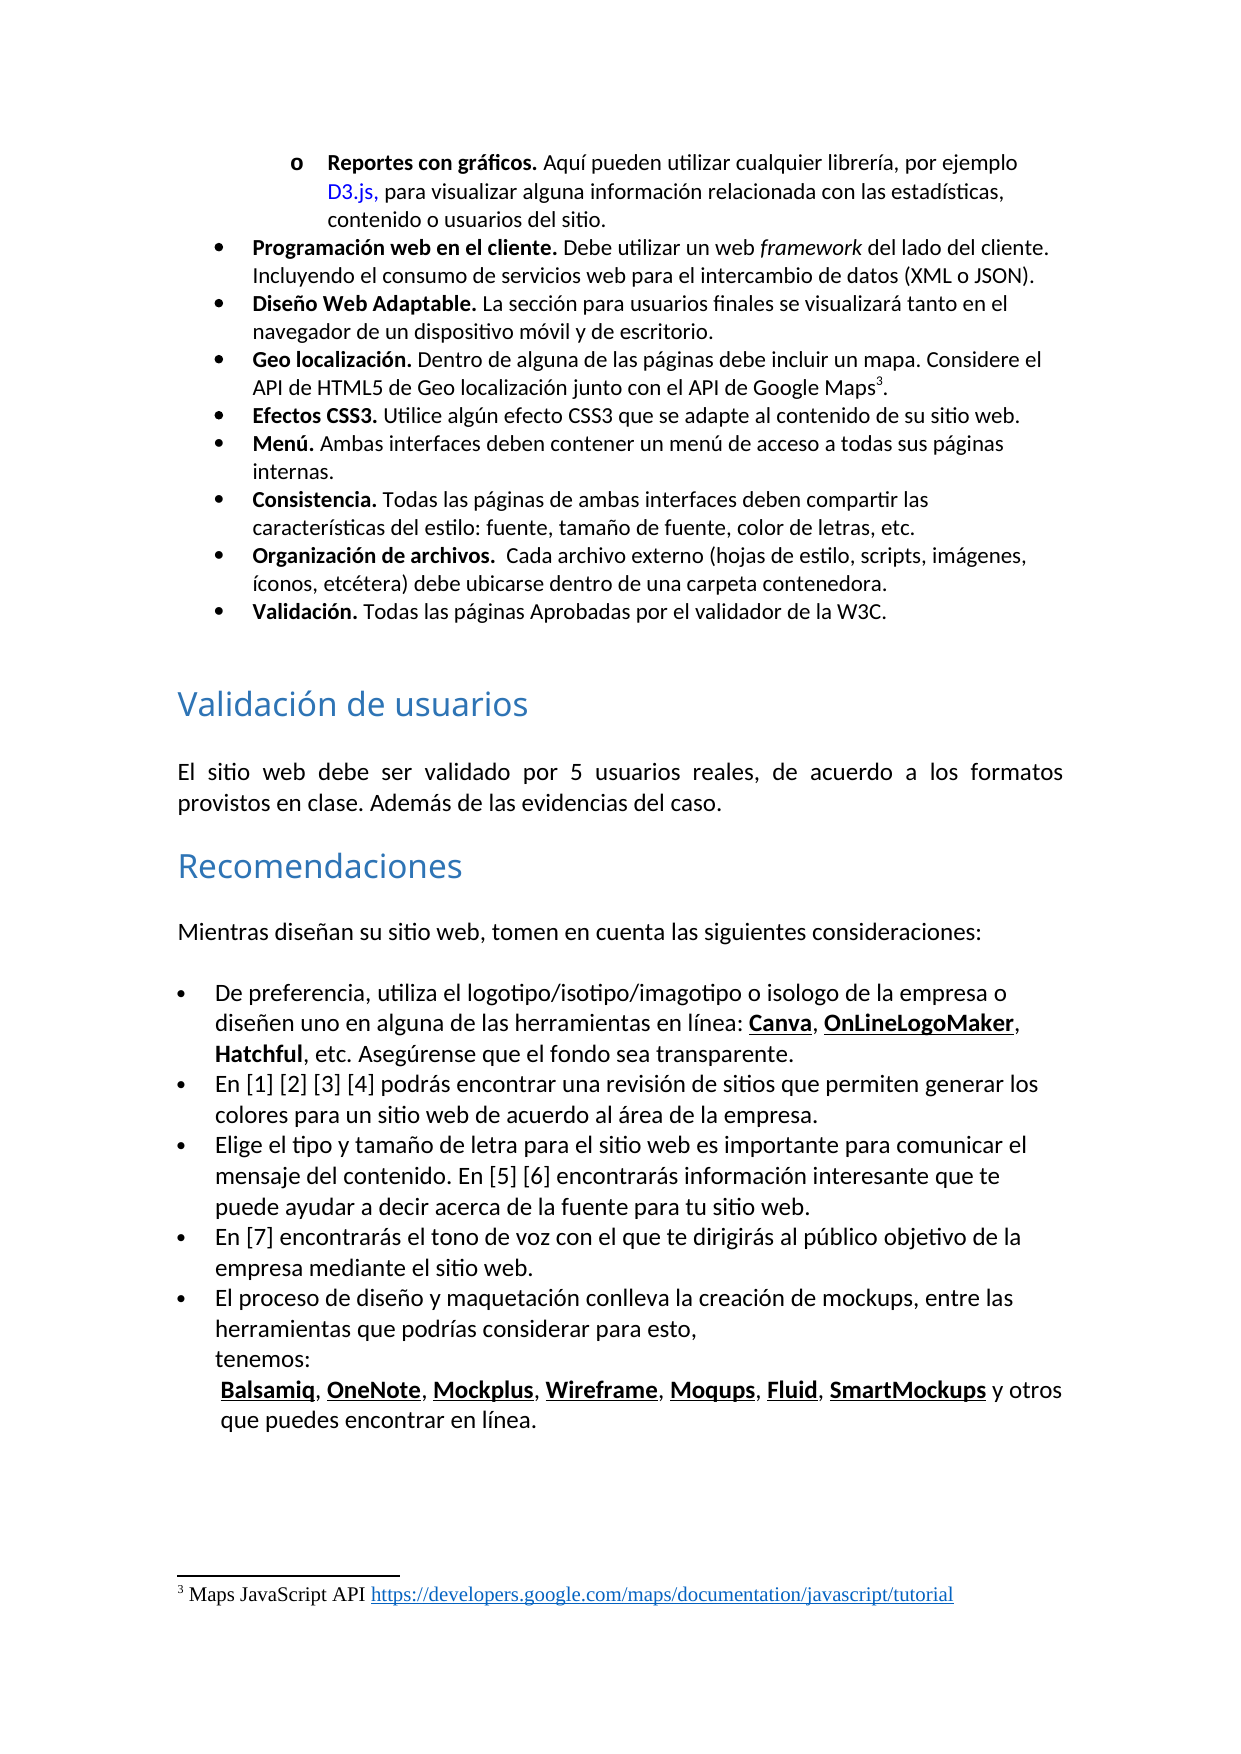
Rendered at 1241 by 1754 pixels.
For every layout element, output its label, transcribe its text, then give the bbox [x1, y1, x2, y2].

list En [1] [2] [3] [4] podrás encontrar una revisión de sitios que permiten generar los colores para un sitio web de acuerdo al área de la empresa. [177, 1069, 1063, 1130]
list Menú. Ambas interfaces deben contener un menú de acceso a todas sus páginas internas. [215, 429, 1063, 485]
list Efectos CSS3. Utilice algún efecto CSS3 que se adapte al contenido de su sitio web. [215, 401, 1063, 429]
list Validación. Todas las páginas Aprobadas por el validador de la W3C. [215, 597, 1063, 625]
list Elige el tipo y tamaño de letra para el sitio web es importante para comunicar el mensaje del contenido. En [5] [6] encontrarás información interesante que te puede ayudar a decir acerca de la fuente para tu sitio web. [177, 1130, 1063, 1221]
text Mientras diseñan su sitio web, tomen en cuenta las siguientes consideraciones: [177, 916, 1063, 947]
list Organización de archivos. Cada archivo externo (hojas de estilo, scripts, imágenes, íconos, etcétera) debe ubicarse dentro de una carpeta contenedora. [215, 541, 1063, 597]
list Programación web en el cliente. Debe utilizar un web framework del lado del cliente. Incluyendo el consumo de servicios web para el intercambio de datos (XML o JSON). [215, 233, 1063, 289]
list De preferencia, utiliza el logotipo/isotipo/imagotipo o isologo de la empresa o diseñen uno en alguna de las herramientas en línea: Canva, OnLineLogoMaker, Hatchful, etc. Asegúrense que el fondo sea transparente. [177, 977, 1063, 1069]
list El proceso de diseño y maquetación conlleva la creación de mockups, entre las herramientas que podrías considerar para esto, tenemos: Balsamiq, OneNote, Mockplus, Wireframe, Moqups, Fluid, SmartMockups y otros que puedes encontrar en línea. [177, 1282, 1063, 1435]
subtitle Validación de usuarios [177, 681, 1063, 726]
text El sitio web debe ser validado por 5 usuarios reales, de acuerdo a los formatos provistos en clase. Además de las evidencias del caso. [177, 757, 1063, 818]
list Consistencia. Todas las páginas de ambas interfaces deben compartir las características del estilo: fuente, tamaño de fuente, color de letras, etc. [215, 485, 1063, 541]
list En [7] encontrarás el tono de voz con el que te dirigirás al público objetivo de la empresa mediante el sitio web. [177, 1221, 1063, 1282]
list Diseño Web Adaptable. La sección para usuarios finales se visualizará tanto en el navegador de un dispositivo móvil y de escritorio. [215, 289, 1063, 345]
list Geo localización. Dentro de alguna de las páginas debe incluir un mapa. Considere el API de HTML5 de Geo localización junto con el API de Google Maps. [215, 345, 1063, 401]
list Reportes con gráficos. Aquí pueden utilizar cualquier librería, por ejemplo D3.js, para visualizar alguna información relacionada con las estadísticas, contenido o usuarios del sitio. [290, 148, 1063, 233]
subtitle Recomendaciones [177, 843, 1063, 888]
